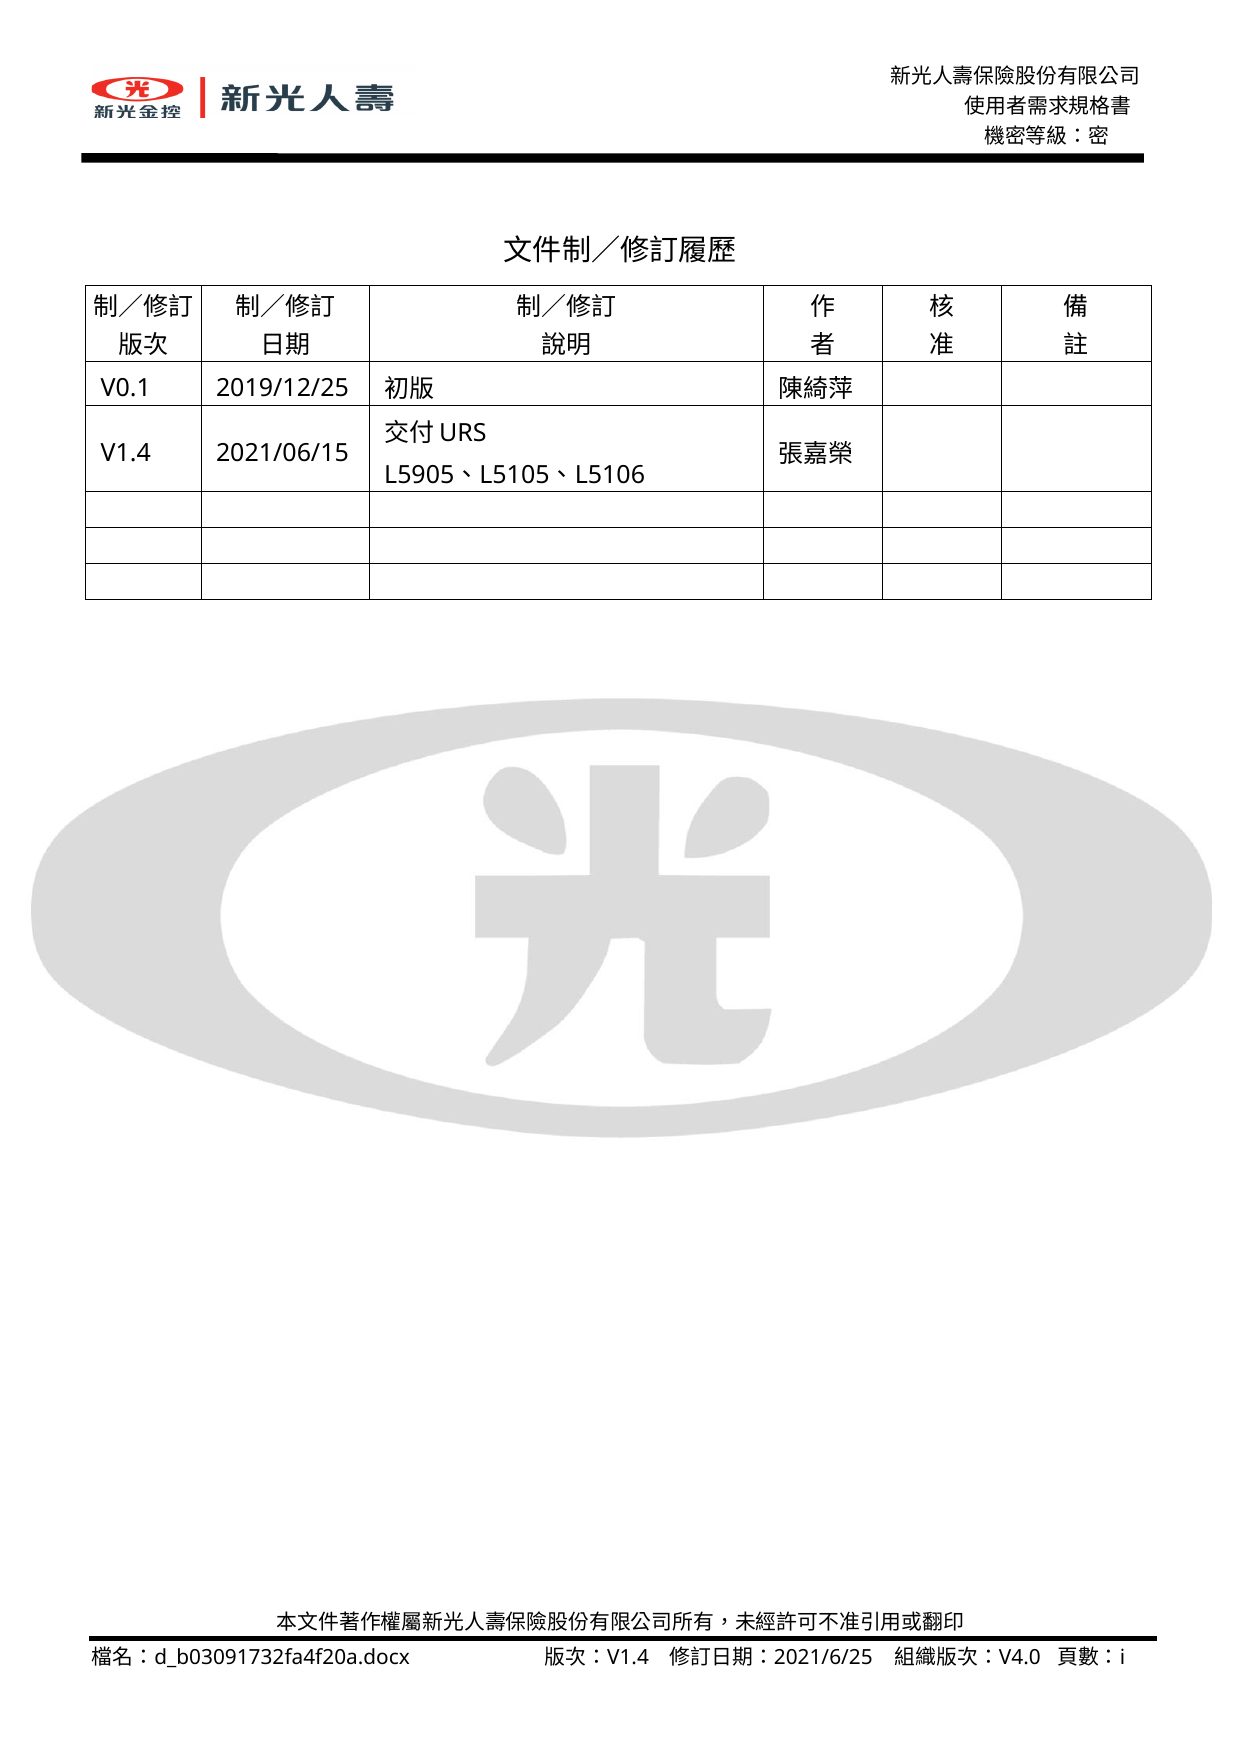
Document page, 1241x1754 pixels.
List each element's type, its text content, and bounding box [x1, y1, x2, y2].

table_cell [1002, 492, 1151, 527]
table_cell [370, 564, 763, 599]
text 文件制／修訂履歷 [89, 210, 1152, 285]
table_cell [202, 564, 369, 599]
table_cell [883, 406, 1001, 491]
table_cell [202, 528, 369, 563]
table_cell [86, 492, 201, 527]
table_cell [86, 528, 201, 563]
table_cell [1002, 564, 1151, 599]
table_header 制／修訂 日期 [202, 286, 369, 361]
table_cell [370, 528, 763, 563]
table_cell [764, 528, 882, 563]
table_cell [883, 528, 1001, 563]
table_cell 2019/12/25 [202, 362, 369, 405]
table_cell [86, 564, 201, 599]
table_cell [764, 564, 882, 599]
table_header 制／修訂 版次 [86, 286, 201, 361]
table_cell [1002, 406, 1151, 491]
table_header 制／修訂 說明 [370, 286, 763, 361]
table_cell [1002, 362, 1151, 405]
table_header 核 准 [883, 286, 1001, 361]
table_cell [202, 492, 369, 527]
table_cell 初版 [370, 362, 763, 405]
table_cell [883, 492, 1001, 527]
picture [91, 61, 417, 118]
picture [25, 690, 1215, 1144]
table_cell [883, 564, 1001, 599]
table_cell [883, 362, 1001, 405]
table_cell 交付URS L5905、L5105、L5106 [370, 406, 763, 491]
table_header 作 者 [764, 286, 882, 361]
table_cell 陳綺萍 [764, 362, 882, 405]
table_cell [370, 492, 763, 527]
table_cell V0.1 [86, 362, 201, 405]
table_cell [1002, 528, 1151, 563]
table_cell [764, 492, 882, 527]
table_cell 2021/06/15 [202, 406, 369, 491]
table_cell 張嘉榮 [764, 406, 882, 491]
table_cell V1.4 [86, 406, 201, 491]
table_header 備 註 [1002, 286, 1151, 361]
